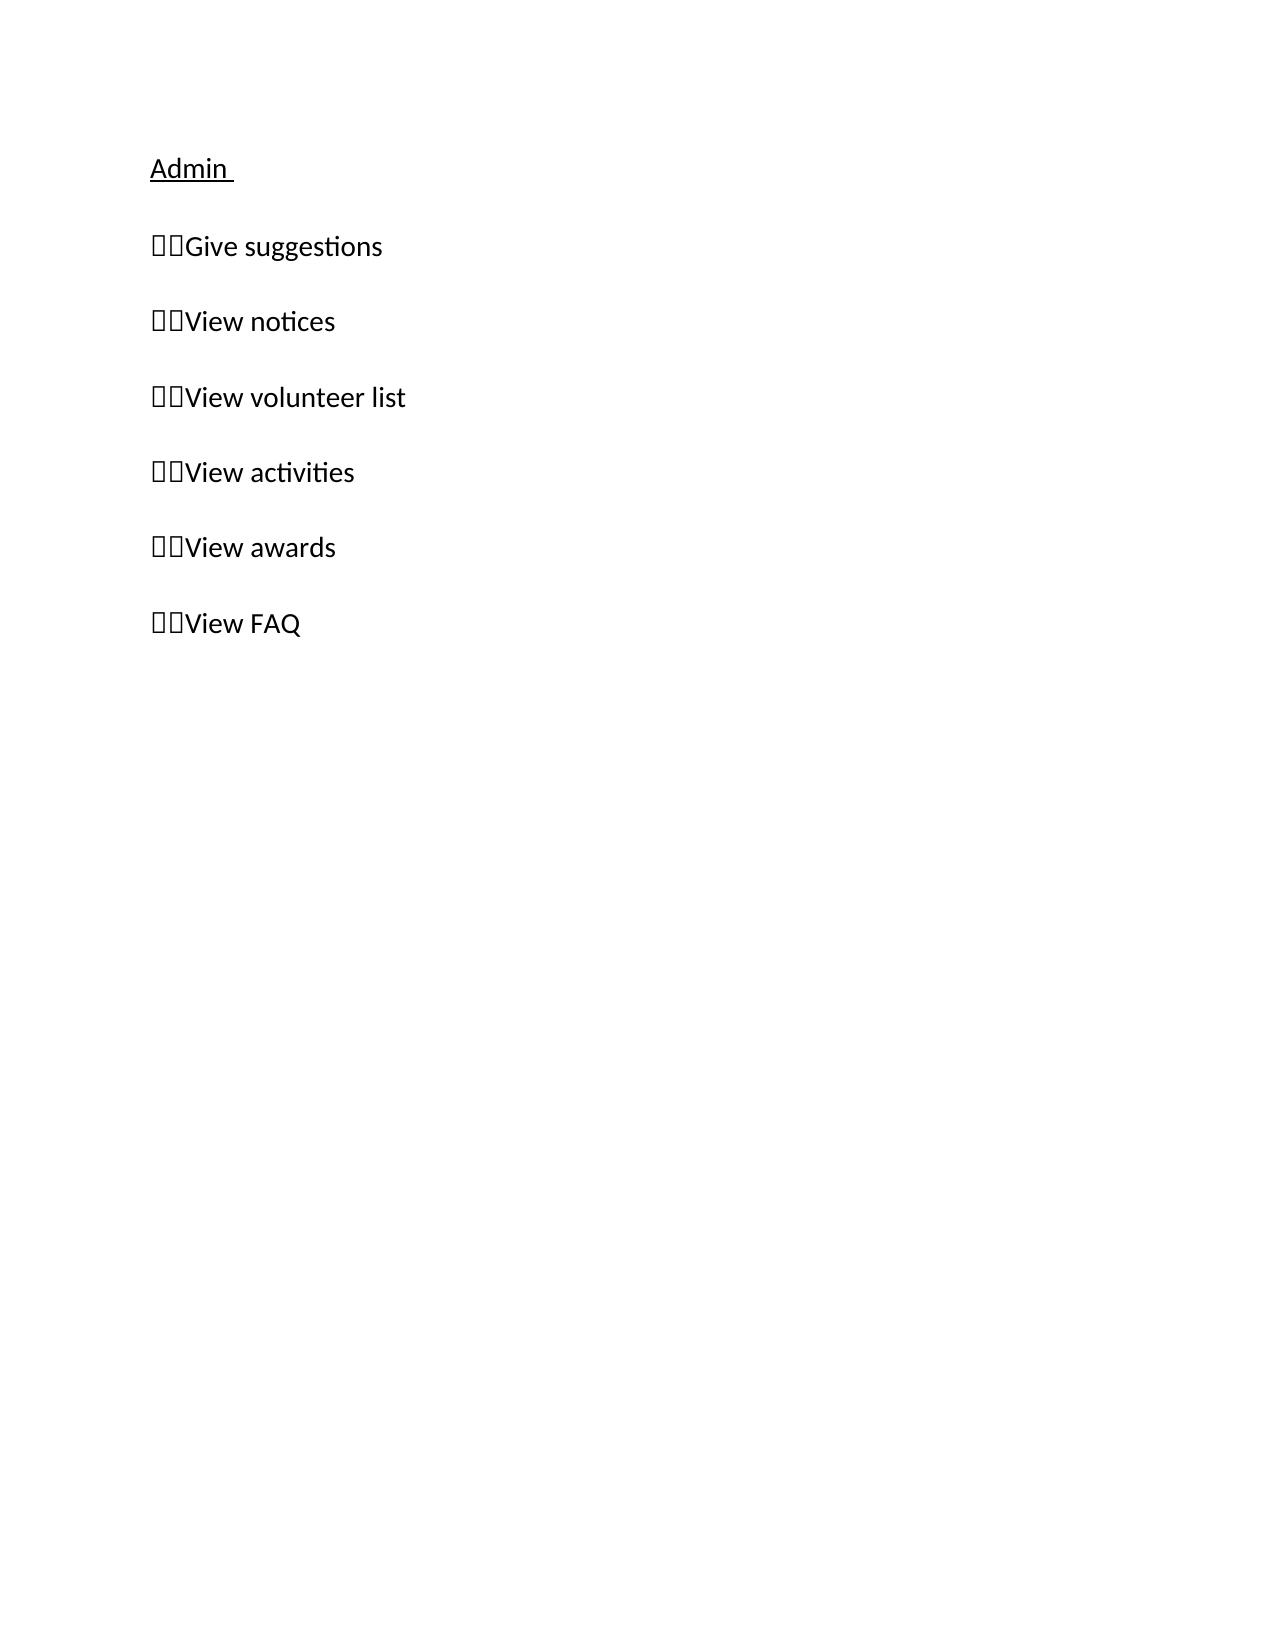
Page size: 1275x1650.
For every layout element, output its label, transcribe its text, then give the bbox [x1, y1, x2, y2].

text View notices [150, 301, 1125, 340]
text View activities [150, 451, 1125, 491]
text View awards [150, 527, 1125, 566]
text View FAQ [150, 602, 1125, 642]
text Give suggestions [150, 225, 1125, 265]
text View volunteer list [150, 376, 1125, 416]
text Admin [150, 150, 1125, 186]
